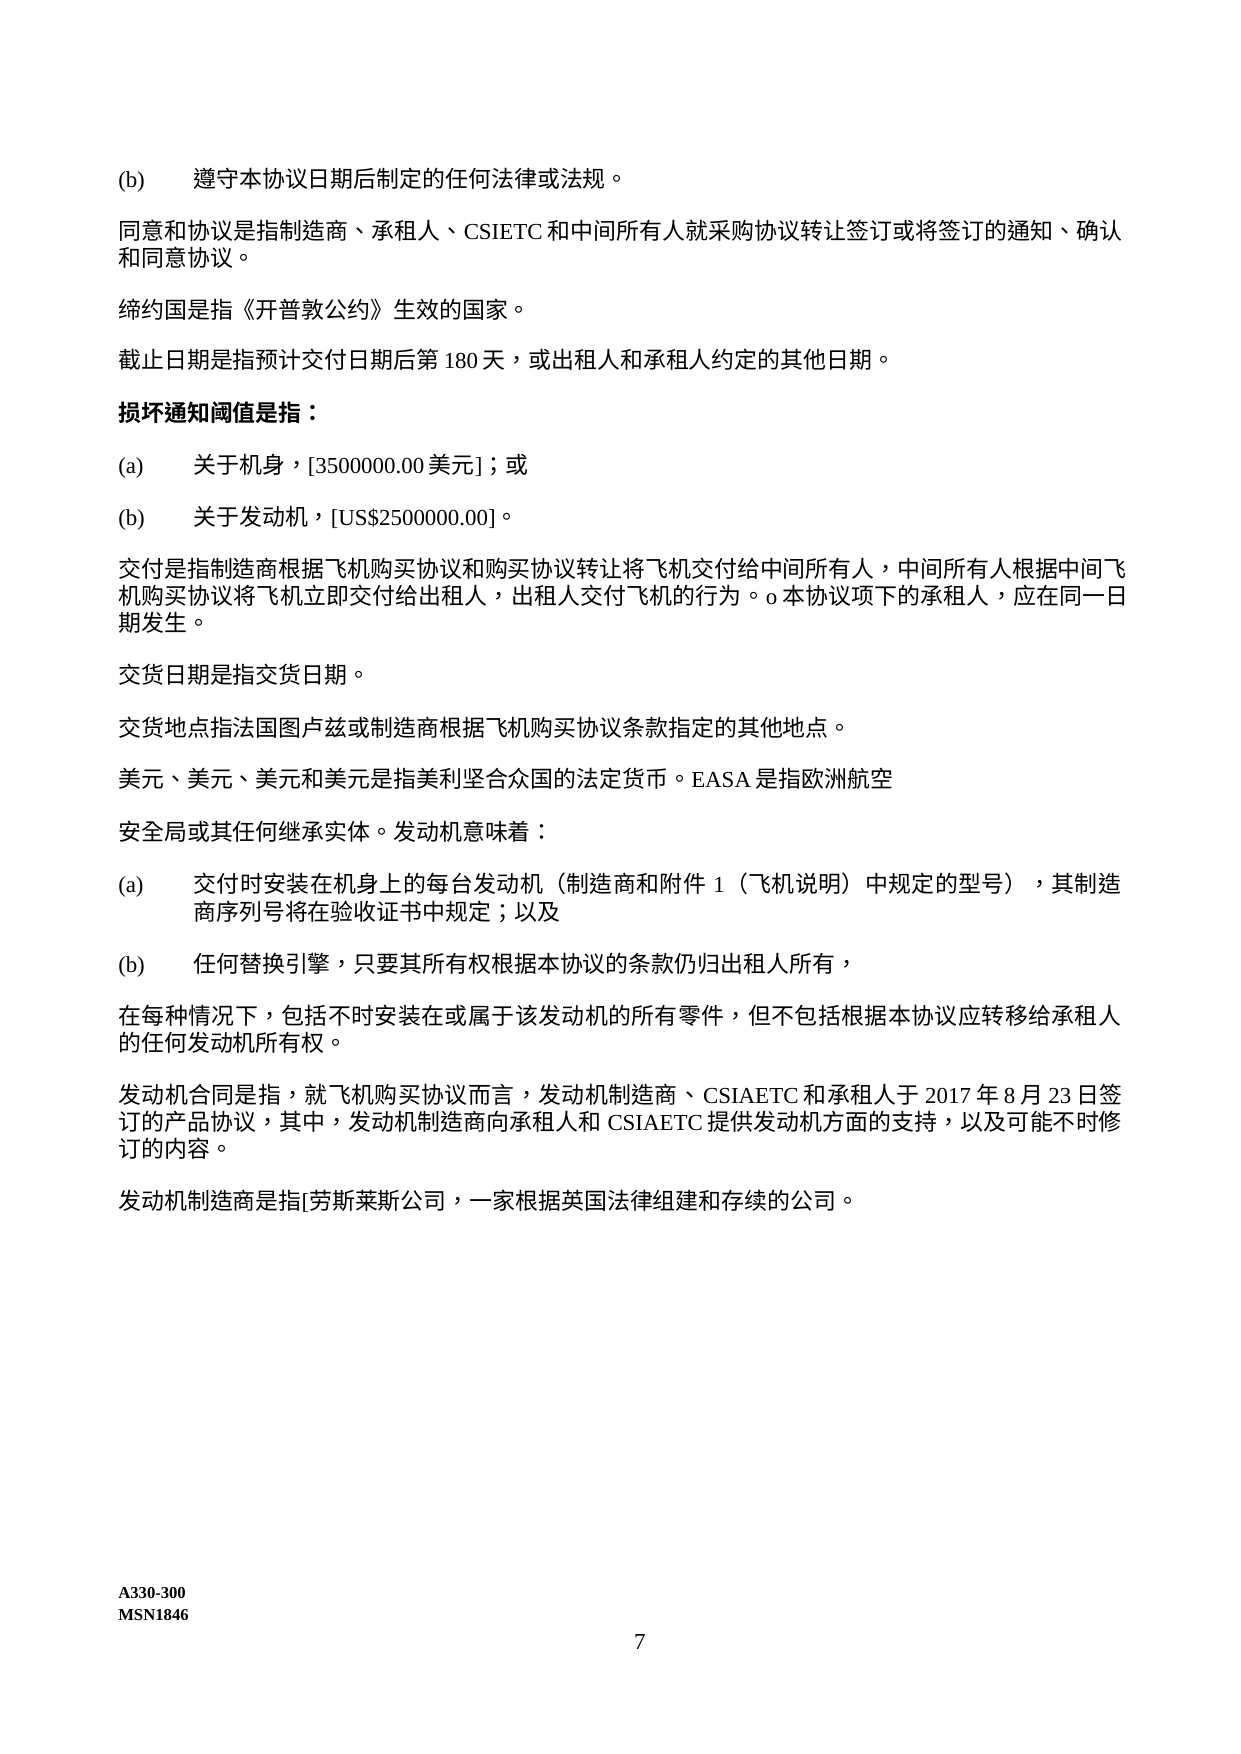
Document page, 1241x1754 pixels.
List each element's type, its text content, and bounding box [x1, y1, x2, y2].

text 在每种情况下，包括不时安装在或属于该发动机的所有零件，但不包括根据本协议应转移给承租人的任何发动机所有权。 [118, 1003, 1123, 1056]
text 截止日期是指预计交付日期后第180天，或出租人和承租人约定的其他日期。 [118, 348, 1122, 374]
text 发动机合同是指，就飞机购买协议而言，发动机制造商、CSIAETC和承租人于2017年8月23日签订的产品协议，其中，发动机制造商向承租人和CSIAETC提供发动机方面的支持，以及可能不时修订的内容。 [118, 1082, 1123, 1163]
text 缔约国是指《开普敦公约》生效的国家。 [118, 297, 1140, 323]
list 任何替换引擎，只要其所有权根据本协议的条款仍归出租人所有， [118, 951, 1123, 977]
list 遵守本协议日期后制定的任何法律或法规。 [118, 166, 1140, 192]
text 交货日期是指交货日期。 [118, 662, 1140, 689]
list 交付时安装在机身上的每台发动机（制造商和附件1（飞机说明）中规定的型号），其制造商序列号将在验收证书中规定；以及 [118, 871, 1123, 925]
text 同意和协议是指制造商、承租人、CSIETC和中间所有人就采购协议转让签订或将签订的通知、确认和同意协议。 [118, 218, 1123, 271]
subtitle 损坏通知阈值是指： [118, 400, 1140, 426]
text 交货地点指法国图卢兹或制造商根据飞机购买协议条款指定的其他地点。 [118, 714, 1123, 741]
list 关于发动机，[US$2500000.00]。 [118, 504, 1140, 530]
text 美元、美元、美元和美元是指美利坚合众国的法定货币。EASA是指欧洲航空安全局或其任何继承实体。发动机意味着： [118, 766, 907, 845]
list 关于机身，[3500000.00美元]；或 [118, 452, 1140, 478]
text 交付是指制造商根据飞机购买协议和购买协议转让将飞机交付给中间所有人，中间所有人根据中间飞机购买协议将飞机立即交付给出租人，出租人交付飞机的行为。o本协议项下的承租人，应在同一日期发生。 [118, 556, 1128, 637]
text 发动机制造商是指[劳斯莱斯公司，一家根据英国法律组建和存续的公司。 [118, 1188, 1123, 1215]
